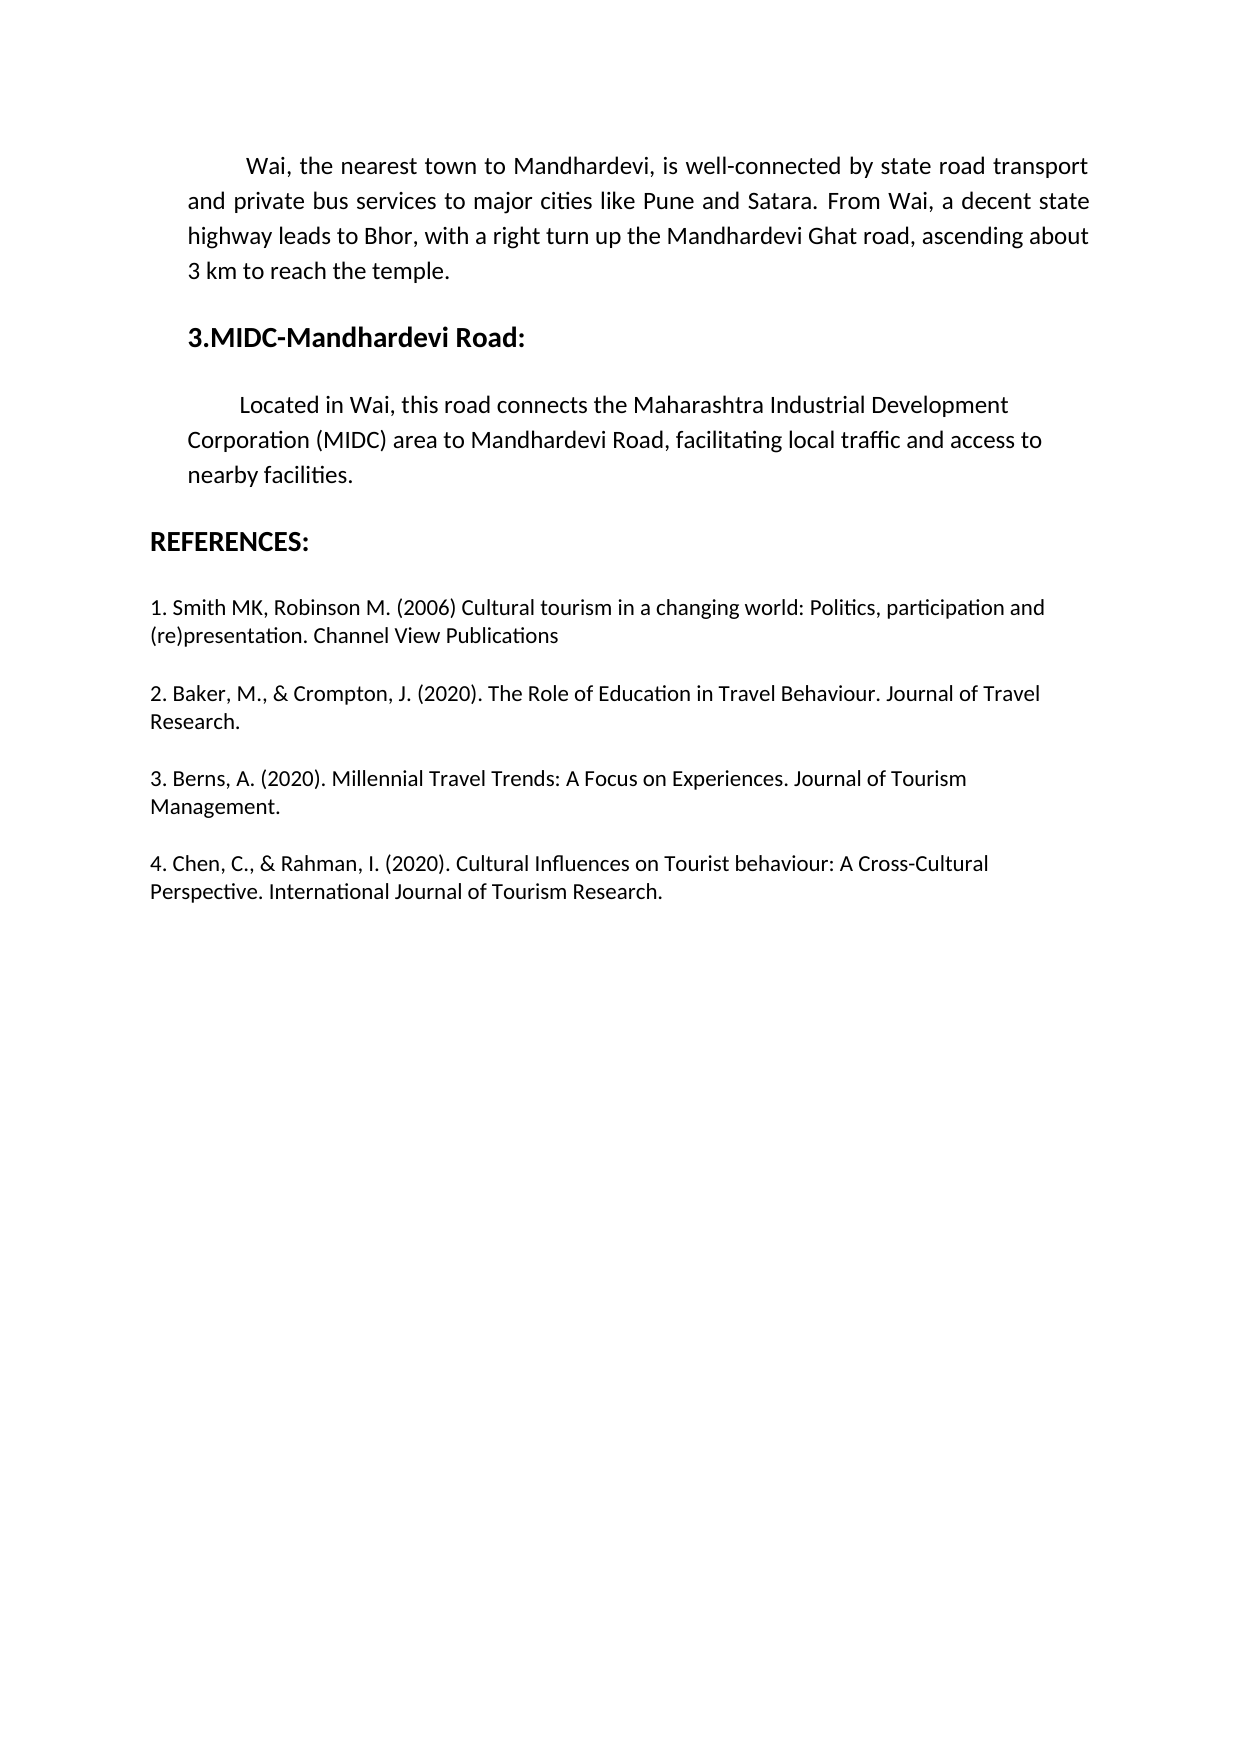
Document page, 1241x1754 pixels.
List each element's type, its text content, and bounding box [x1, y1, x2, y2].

text 2. Baker, M., & Crompton, J. (2020). The Role of Education in Travel Behaviour. Journal of Travel Research. [150, 679, 1090, 735]
text 3. Berns, A. (2020). Millennial Travel Trends: A Focus on Experiences. Journal of Tourism Management. [150, 764, 1090, 820]
text 3.MIDC-Mandhardevi Road: [187, 319, 1090, 355]
text REFERENCES: [150, 523, 1090, 559]
text 4. Chen, C., & Rahman, I. (2020). Cultural Influences on Tourist behaviour: A Cross-Cultural Perspective. International Journal of Tourism Research. [150, 849, 1090, 905]
text 1. Smith MK, Robinson M. (2006) Cultural tourism in a changing world: Politics, participation and (re)presentation. Channel View Publications [150, 593, 1090, 649]
text Wai, the nearest town to Mandhardevi, is well-connected by state road transport and private bus services to major cities like Pune and Satara. From Wai, a decent state highway leads to Bhor, with a right turn up the Mandhardevi Ghat road, ascending about 3 km to reach the temple. [187, 150, 1090, 286]
text Located in Wai, this road connects the Maharashtra Industrial Development Corporation (MIDC) area to Mandhardevi Road, facilitating local traffic and access to nearby facilities. [187, 389, 1090, 490]
